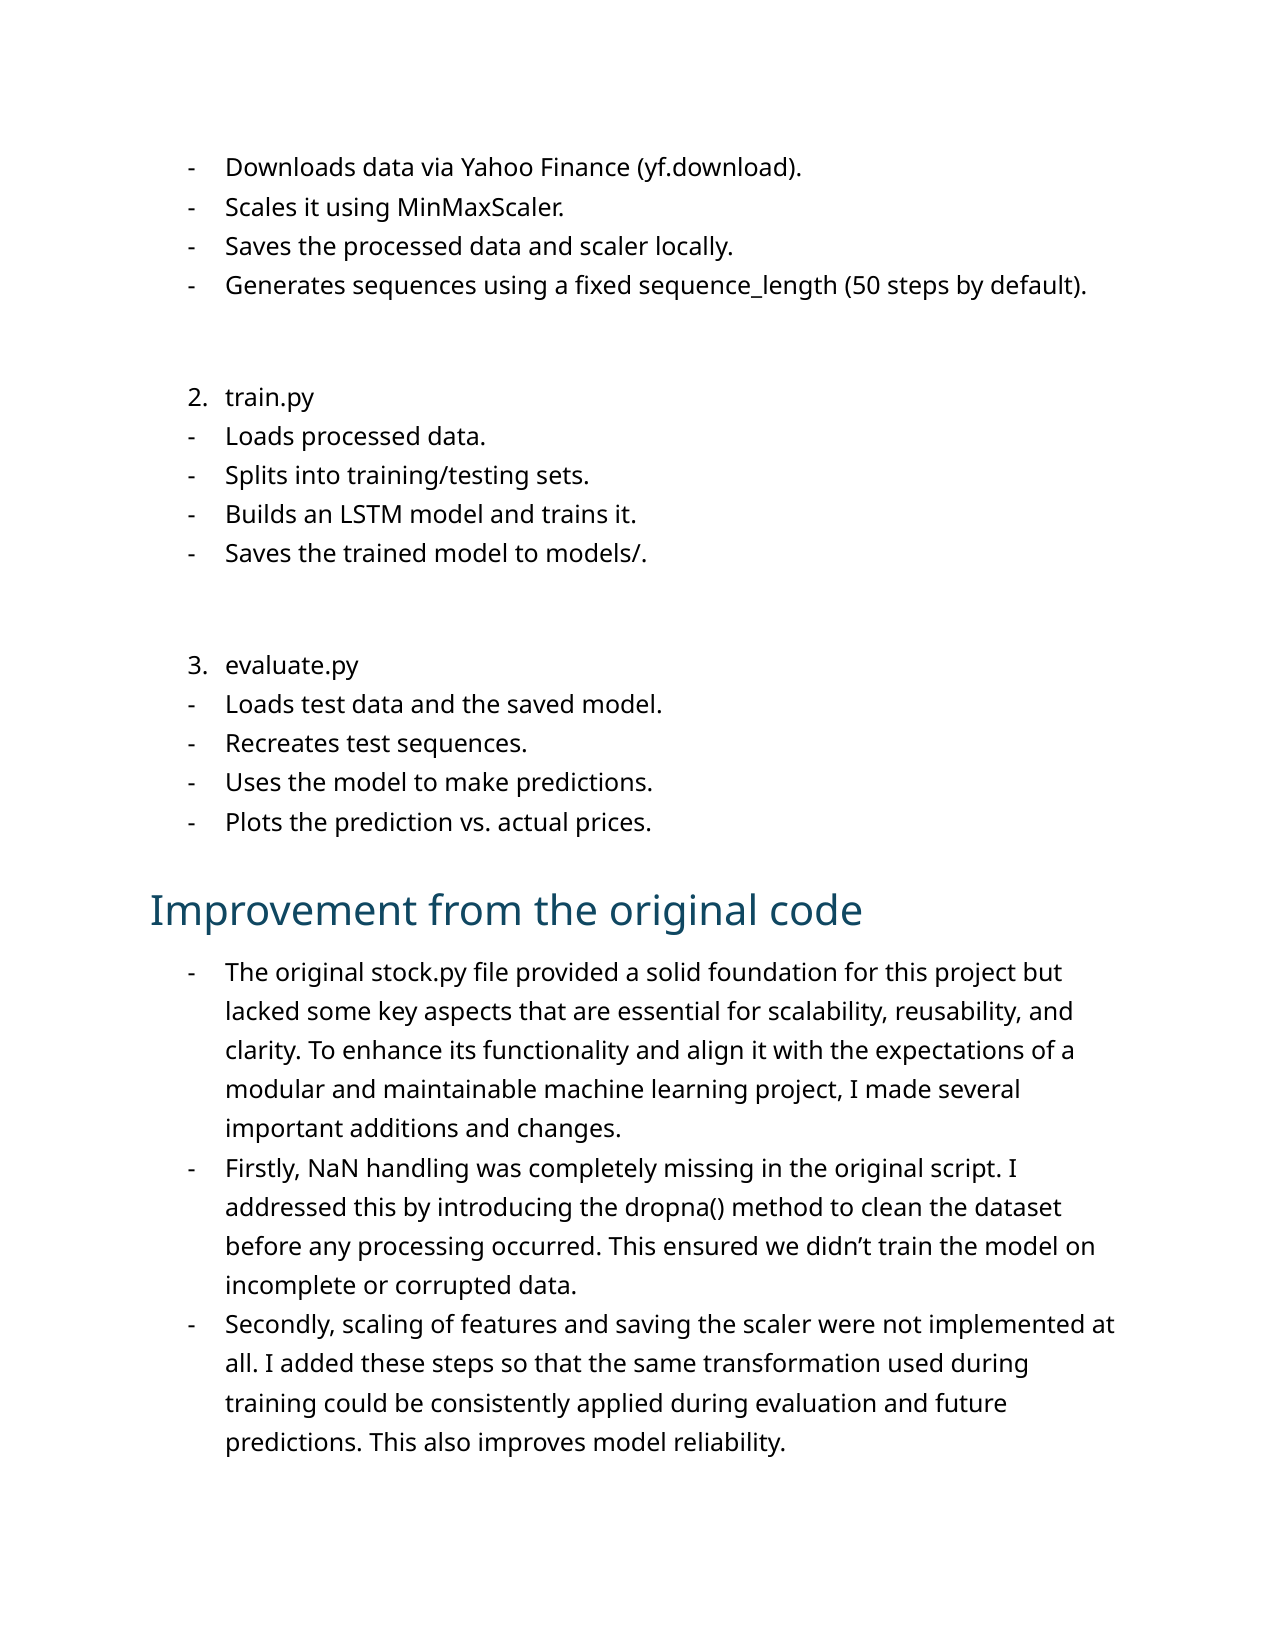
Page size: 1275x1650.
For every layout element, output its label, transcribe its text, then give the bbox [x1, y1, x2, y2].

list Saves the trained model to models/. [187, 536, 1125, 570]
list Downloads data via Yahoo Finance (yf.download). [187, 150, 1125, 184]
list Saves the processed data and scaler locally. [187, 228, 1125, 262]
list Secondly, scaling of features and saving the scaler were not implemented at all. I added these steps so that the same transformation used during training could be consistently applied during evaluation and future predictions. This also improves model reliability. [187, 1307, 1125, 1458]
list evaluate.py [187, 647, 1125, 682]
list Scales it using MinMaxScaler. [187, 189, 1125, 223]
list Firstly, NaN handling was completely missing in the original script. I addressed this by introducing the dropna() method to clean the dataset before any processing occurred. This ensured we didn’t train the model on incomplete or corrupted data. [187, 1150, 1125, 1302]
subtitle Improvement from the original code [150, 881, 1125, 938]
list Loads test data and the saved model. [187, 687, 1125, 721]
list The original stock.py file provided a solid foundation for this project but lacked some key aspects that are essential for scalability, reusability, and clarity. To enhance its functionality and align it with the expectations of a modular and maintainable machine learning project, I made several important additions and changes. [187, 954, 1125, 1145]
list Splits into training/testing sets. [187, 457, 1125, 492]
list Plots the prediction vs. actual prices. [187, 804, 1125, 838]
list Builds an LSTM model and trains it. [187, 497, 1125, 531]
list Uses the model to make predictions. [187, 765, 1125, 799]
list Loads processed data. [187, 418, 1125, 452]
list Recreates test sequences. [187, 726, 1125, 760]
list Generates sequences using a fixed sequence_length (50 steps by default). [187, 267, 1125, 302]
list train.py [187, 379, 1125, 413]
